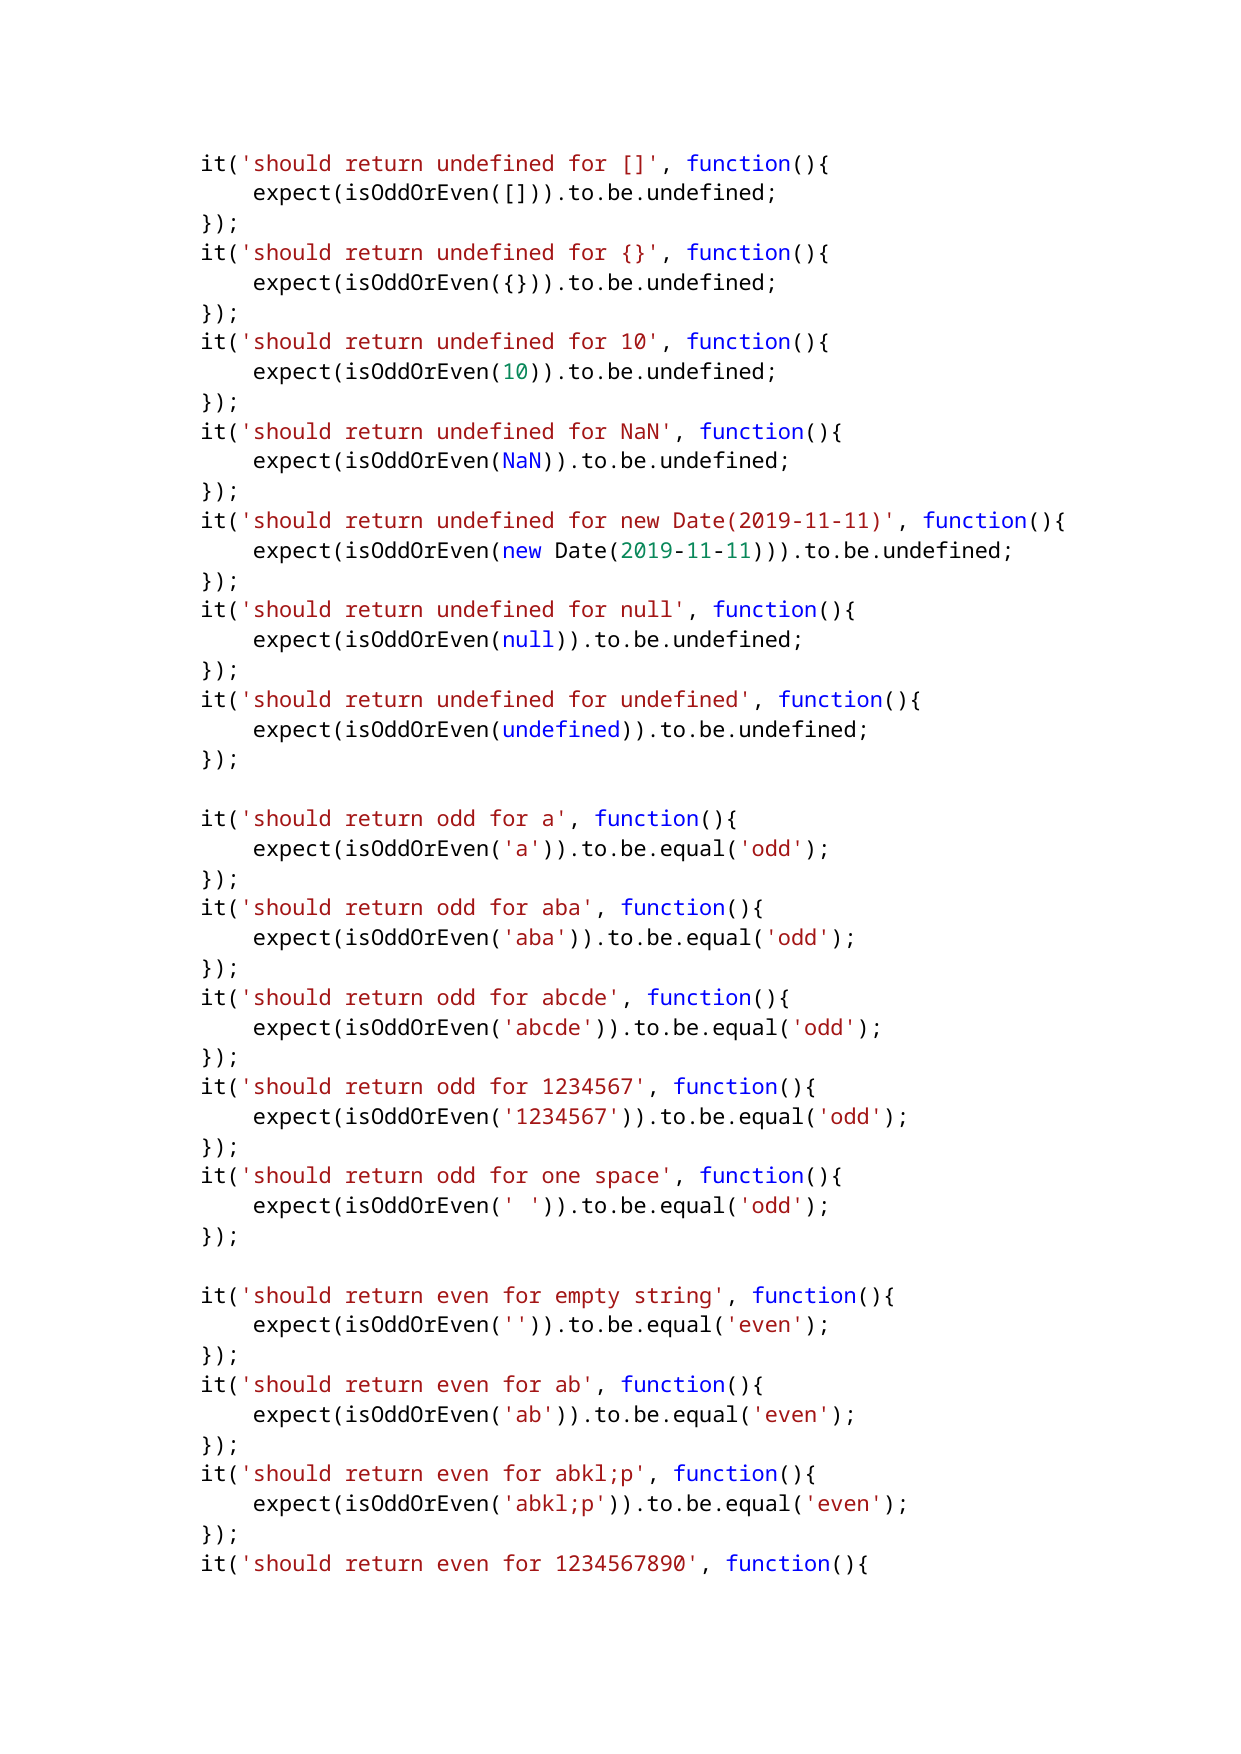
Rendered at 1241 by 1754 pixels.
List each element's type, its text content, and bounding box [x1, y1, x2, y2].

text }); [148, 297, 1093, 326]
text it('should return odd for a', function(){ [148, 803, 1093, 833]
text it('should return undefined for []', function(){ [148, 148, 1093, 177]
text expect(isOddOrEven('a')).to.be.equal('odd'); [148, 833, 1093, 863]
text expect(isOddOrEven(undefined)).to.be.undefined; [148, 714, 1093, 743]
text expect(isOddOrEven(null)).to.be.undefined; [148, 624, 1093, 654]
text }); [148, 386, 1093, 416]
text expect(isOddOrEven(NaN)).to.be.undefined; [148, 446, 1093, 475]
text }); [148, 565, 1093, 594]
text expect(isOddOrEven('aba')).to.be.equal('odd'); [148, 922, 1093, 952]
text it('should return odd for aba', function(){ [148, 892, 1093, 922]
text it('should return odd for abcde', function(){ [148, 982, 1093, 1012]
text expect(isOddOrEven(10)).to.be.undefined; [148, 356, 1093, 386]
text it('should return even for empty string', function(){ [148, 1280, 1093, 1309]
text it('should return undefined for {}', function(){ [148, 237, 1093, 267]
text it('should return even for abkl;p', function(){ [148, 1458, 1093, 1488]
text it('should return undefined for new Date(2019-11-11)', function(){ [148, 505, 1093, 535]
text }); [148, 207, 1093, 237]
text it('should return undefined for 10', function(){ [148, 326, 1093, 356]
text it('should return even for ab', function(){ [148, 1369, 1093, 1399]
text it('should return odd for one space', function(){ [148, 1161, 1093, 1190]
text }); [148, 1518, 1093, 1548]
text it('should return undefined for NaN', function(){ [148, 416, 1093, 446]
text }); [148, 1339, 1093, 1369]
text expect(isOddOrEven([])).to.be.undefined; [148, 177, 1093, 207]
text expect(isOddOrEven('abcde')).to.be.equal('odd'); [148, 1012, 1093, 1041]
text expect(isOddOrEven('abkl;p')).to.be.equal('even'); [148, 1488, 1093, 1518]
text }); [148, 863, 1093, 892]
text it('should return odd for 1234567', function(){ [148, 1071, 1093, 1101]
text it('should return undefined for undefined', function(){ [148, 684, 1093, 714]
text }); [148, 654, 1093, 684]
text }); [148, 1131, 1093, 1161]
text }); [148, 743, 1093, 773]
text expect(isOddOrEven({})).to.be.undefined; [148, 267, 1093, 297]
text expect(isOddOrEven('ab')).to.be.equal('even'); [148, 1399, 1093, 1429]
text }); [148, 1220, 1093, 1250]
text it('should return undefined for null', function(){ [148, 594, 1093, 624]
text }); [148, 475, 1093, 505]
text expect(isOddOrEven(' ')).to.be.equal('odd'); [148, 1190, 1093, 1220]
text }); [148, 1429, 1093, 1458]
text }); [148, 952, 1093, 982]
text }); [148, 1041, 1093, 1071]
text expect(isOddOrEven(new Date(2019-11-11))).to.be.undefined; [148, 535, 1093, 565]
text expect(isOddOrEven('')).to.be.equal('even'); [148, 1309, 1093, 1339]
text it('should return even for 1234567890', function(){ [148, 1548, 1093, 1578]
text expect(isOddOrEven('1234567')).to.be.equal('odd'); [148, 1101, 1093, 1131]
